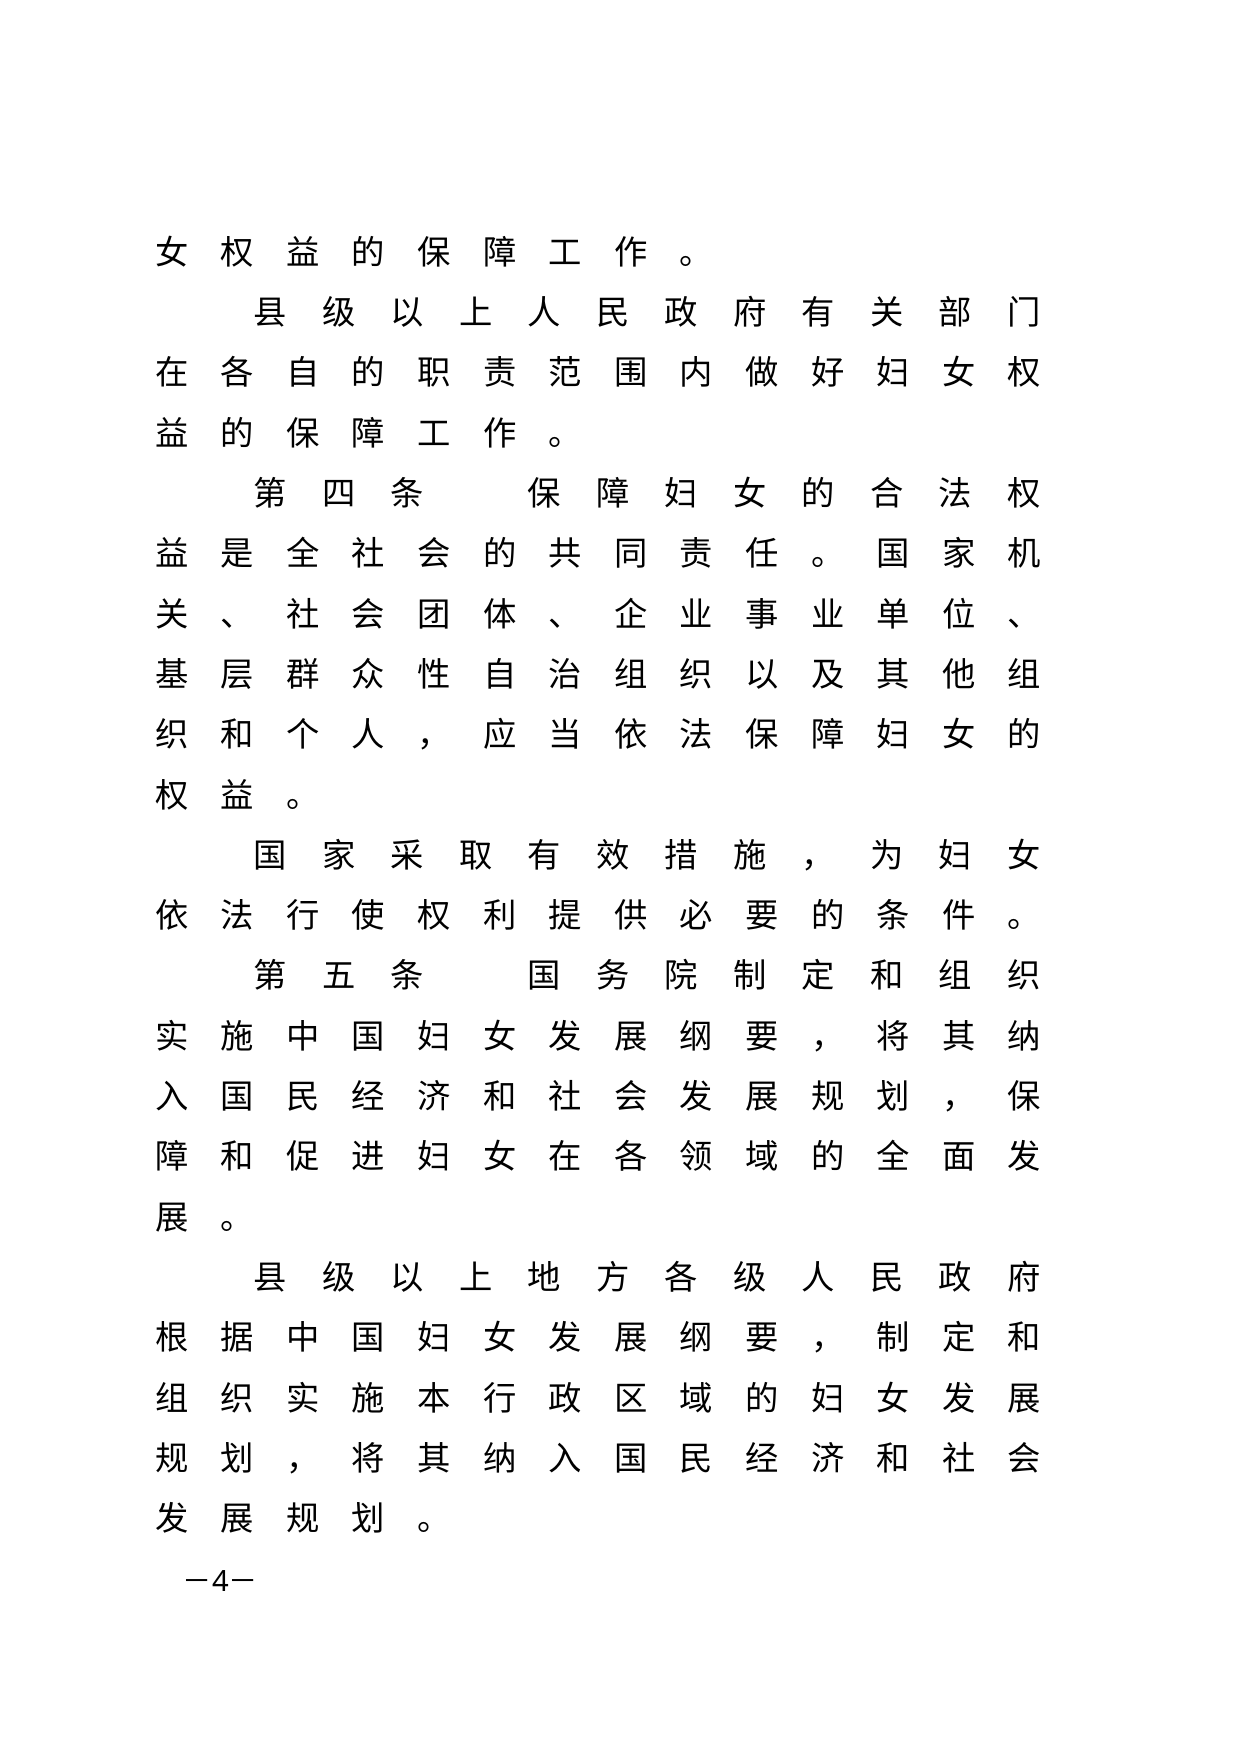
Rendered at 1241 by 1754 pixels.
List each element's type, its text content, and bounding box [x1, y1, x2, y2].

text 第五条 国务院制定和组织实施中国妇女发展纲要，将其纳入国民经济和社会发展规划，保障和促进妇女在各领域的全面发展。 [155, 943, 1073, 1245]
text 县级以上地方各级人民政府根据中国妇女发展纲要，制定和组织实施本行政区域的妇女发展规划，将其纳入国民经济和社会发展规划。 [155, 1245, 1073, 1546]
text 国家采取有效措施，为妇女依法行使权利提供必要的条件。 [155, 823, 1073, 943]
text 第四条 保障妇女的合法权益是全社会的共同责任。国家机关、社会团体、企业事业单位、基层群众性自治组织以及其他组织和个人，应当依法保障妇女的权益。 [155, 461, 1073, 823]
text 县级以上人民政府有关部门在各自的职责范围内做好妇女权益的保障工作。 [155, 280, 1073, 461]
text 县级以上人民政府负责妇女儿童工作的机构，负责组织、协调、指导、督促有关部门做好妇女权益的保障工作。 [155, 219, 1073, 280]
